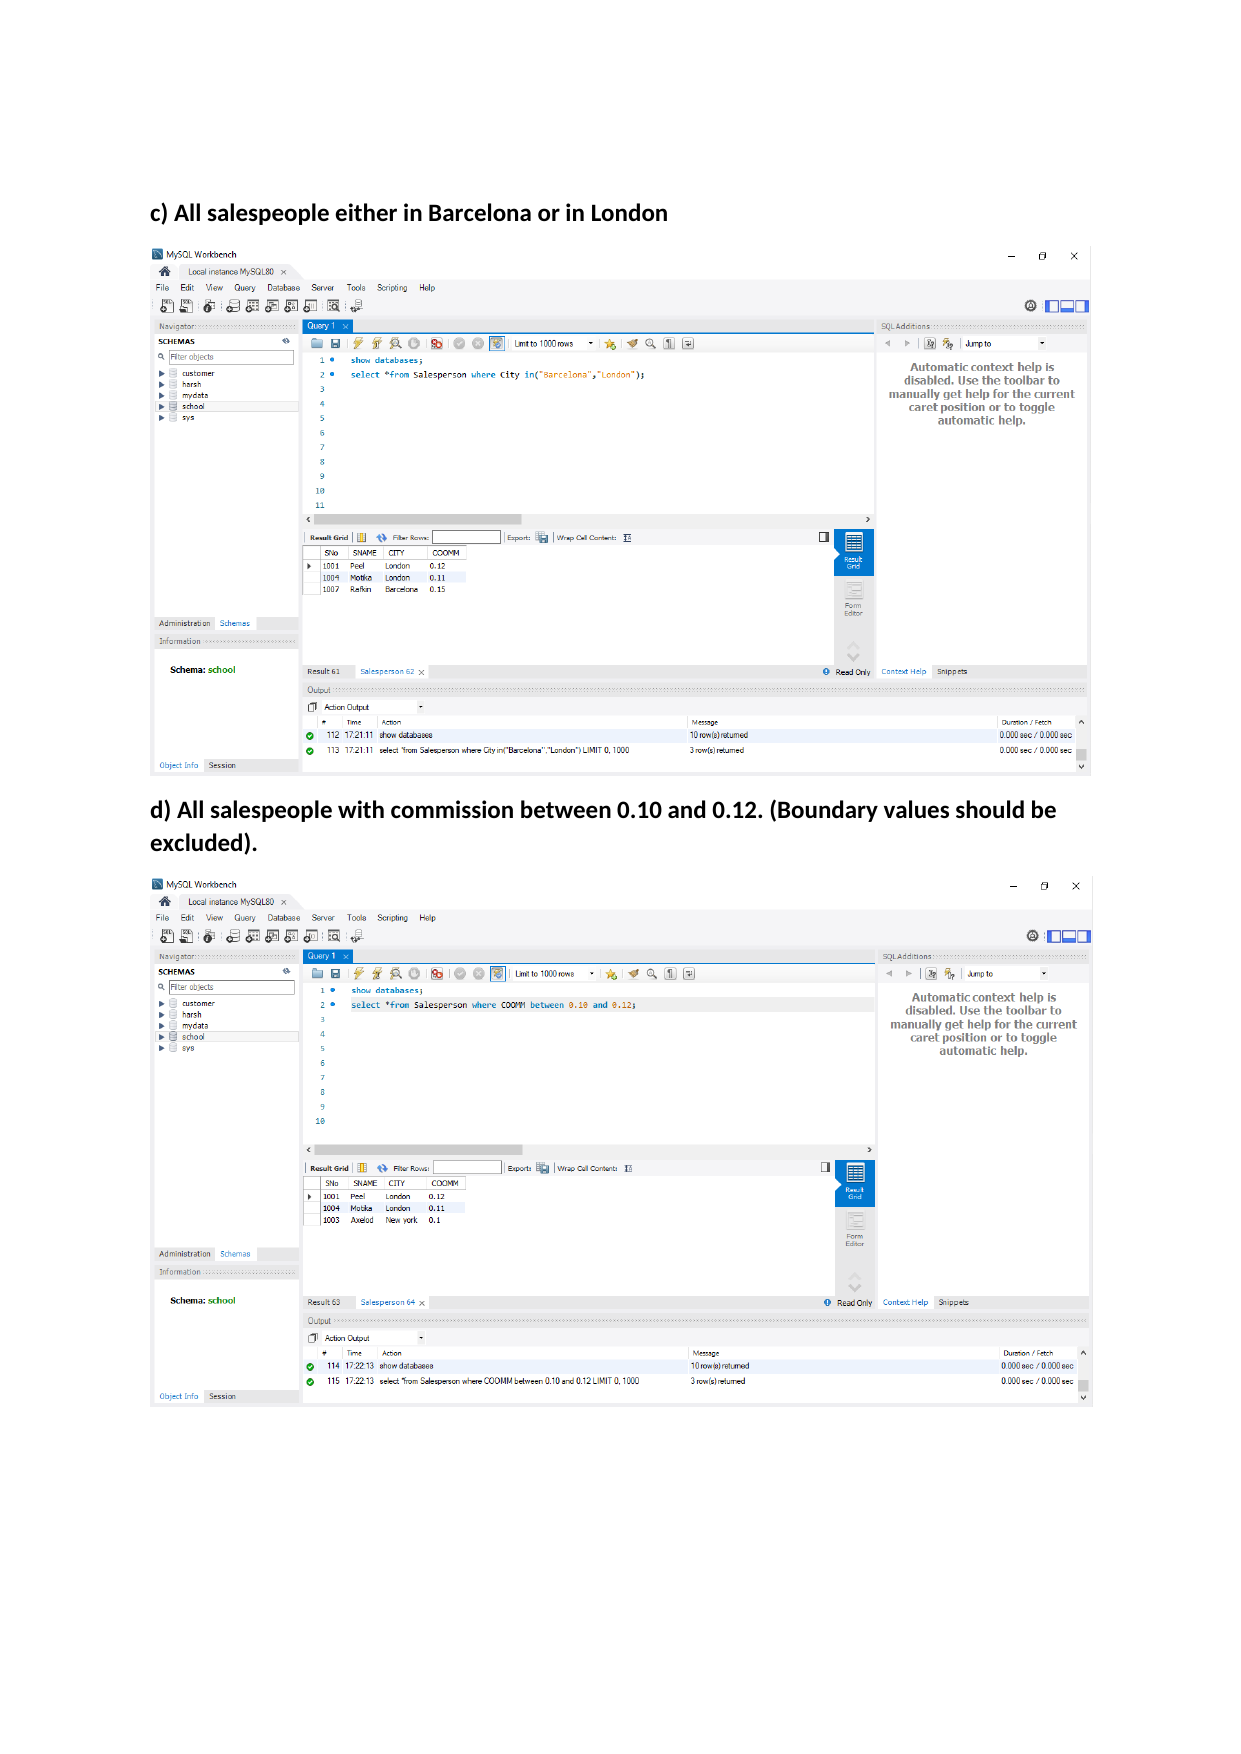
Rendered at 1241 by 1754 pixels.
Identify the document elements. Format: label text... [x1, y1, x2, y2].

picture [150, 246, 1091, 776]
text d) All salespeople with commission between 0.10 and 0.12. (Boundary values should be excluded). [150, 794, 1090, 857]
picture [150, 876, 1093, 1407]
text c) All salespeople either in Barcelona or in London [150, 197, 1090, 227]
